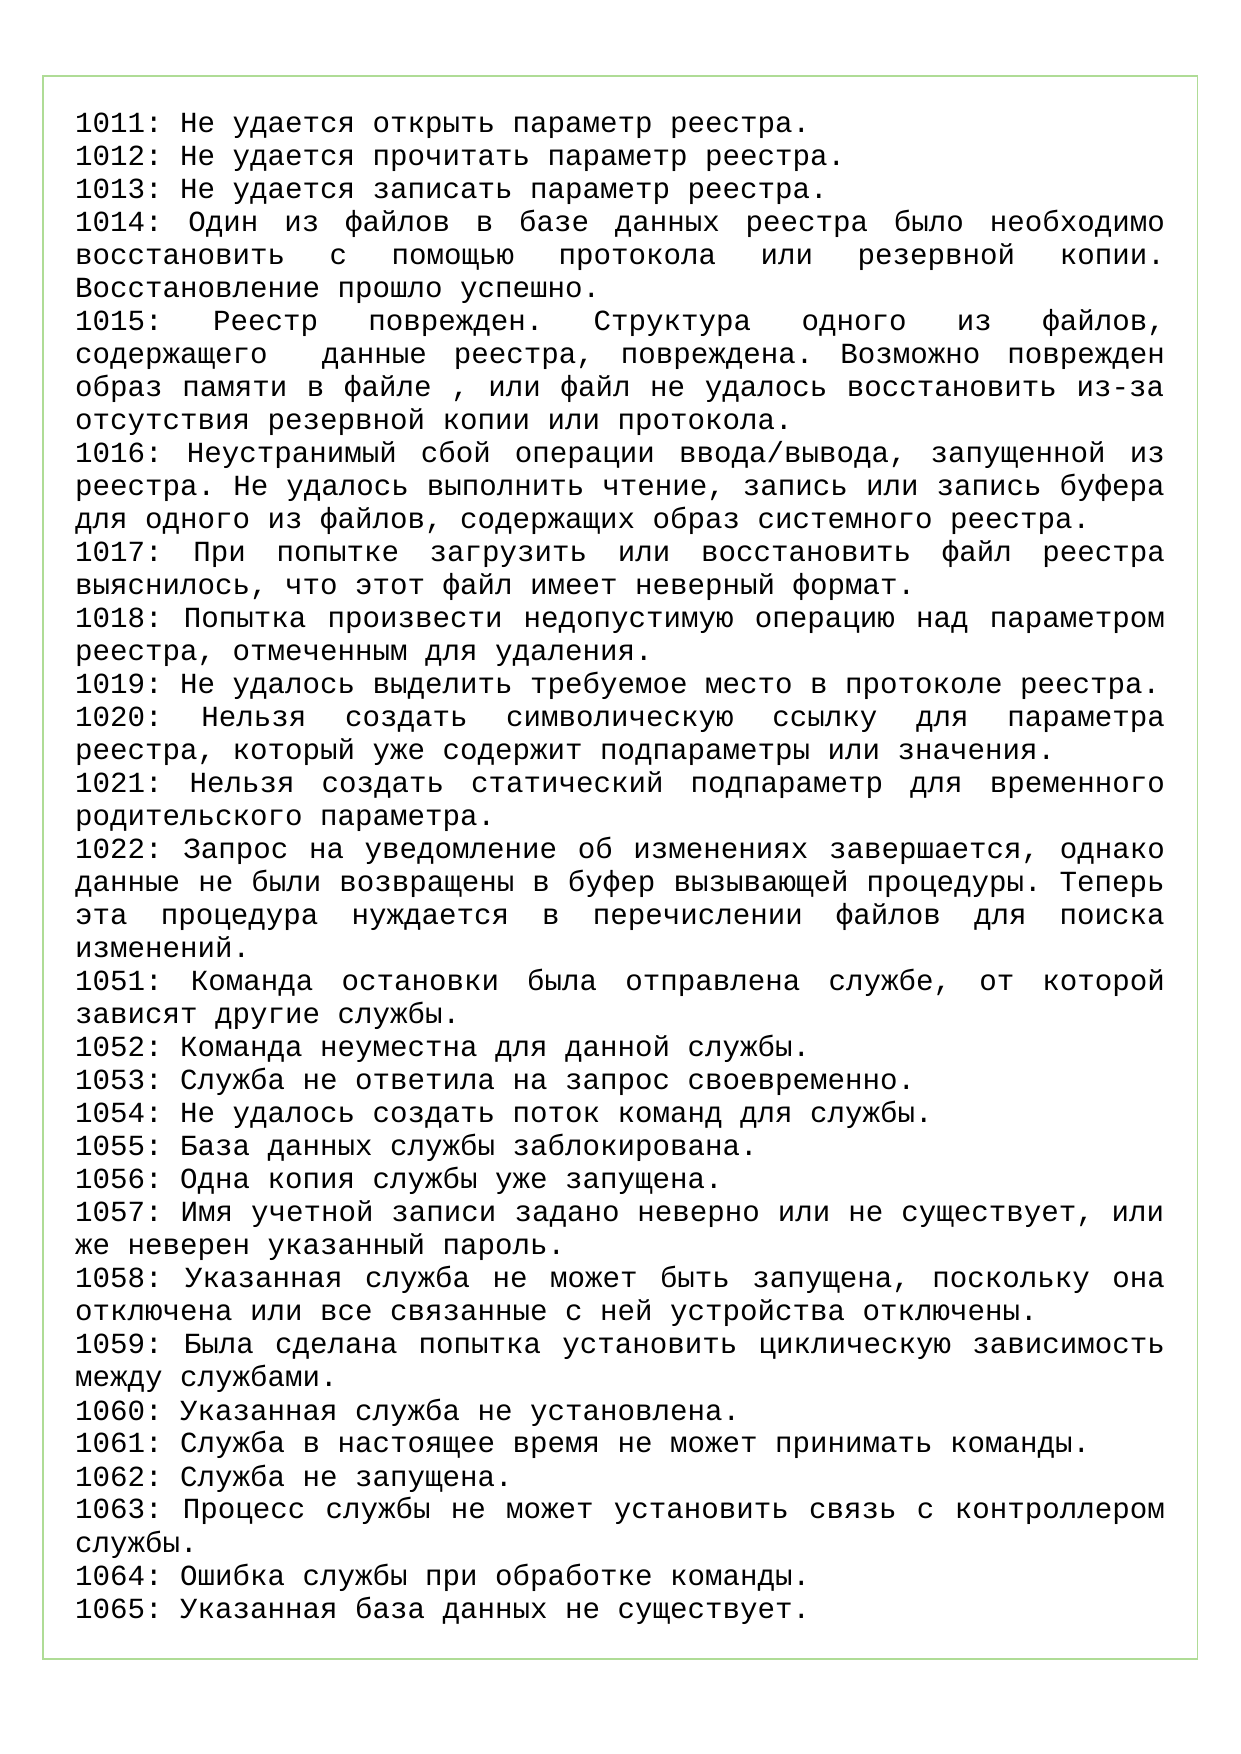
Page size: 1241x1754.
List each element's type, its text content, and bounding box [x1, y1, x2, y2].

text 1011: Не удается открыть параметр реестра. [44, 77, 1197, 141]
text 1060: Указанная служба не установлена. [75, 1396, 1165, 1429]
text 1061: Служба в настоящее время не может принимать команды. [75, 1429, 1165, 1462]
text 1018: Попытка произвести недопустимую операцию над параметром реестра, отмеченным для удаления. [75, 603, 1165, 669]
text 1051: Команда остановки была отправлена службе, от которой зависят другие службы. [75, 966, 1165, 1032]
text 1056: Одна копия службы уже запущена. [75, 1164, 1165, 1197]
text 1063: Процесс службы не может установить связь с контроллером службы. [75, 1495, 1165, 1561]
text 1054: Не удалось создать поток команд для службы. [75, 1098, 1165, 1131]
text 1022: Запрос на уведомление об изменениях завершается, однако данные не были возвращены в буфер вызывающей процедуры. Теперь эта процедура нуждается в перечислении файлов для поиска изменений. [75, 834, 1165, 966]
text 1058: Указанная служба не может быть запущена, поскольку она отключена или все связанные с ней устройства отключены. [75, 1263, 1165, 1329]
text 1012: Не удается прочитать параметр реестра. [75, 141, 1165, 174]
text 1062: Служба не запущена. [75, 1462, 1165, 1495]
text 1013: Не удается записать параметр реестра. [75, 174, 1165, 207]
text 1019: Не удалось выделить требуемое место в протоколе реестра. [75, 669, 1165, 702]
text 1015: Реестр поврежден. Структура одного из файлов, содержащего данные реестра, повреждена. Возможно поврежден образ памяти в файле , или файл не удалось восстановить из-за отсутствия резервной копии или протокола. [75, 306, 1165, 438]
text 1053: Служба не ответила на запрос своевременно. [75, 1065, 1165, 1098]
text 1021: Нельзя создать статический подпараметр для временного родительского параметра. [75, 768, 1165, 834]
text 1065: Указанная база данных не существует. [44, 1561, 1197, 1658]
text 1052: Команда неуместна для данной службы. [75, 1032, 1165, 1065]
text 1055: База данных службы заблокирована. [75, 1131, 1165, 1164]
text 1017: При попытке загрузить или восстановить файл реестра выяснилось, что этот файл имеет неверный формат. [75, 537, 1165, 603]
text 1057: Имя учетной записи задано неверно или не существует, или же неверен указанный пароль. [75, 1197, 1165, 1263]
text 1059: Была сделана попытка установить циклическую зависимость между службами. [75, 1329, 1165, 1396]
text 1014: Один из файлов в базе данных реестра было необходимо восстановить с помощью протокола или резервной копии. Восстановление прошло успешно. [75, 207, 1165, 306]
text 1020: Нельзя создать символическую ссылку для параметра реестра, который уже содержит подпараметры или значения. [75, 702, 1165, 768]
text 1016: Неустранимый сбой операции ввода/вывода, запущенной из реестра. Не удалось выполнить чтение, запись или запись буфера для одного из файлов, содержащих образ системного реестра. [75, 438, 1165, 537]
